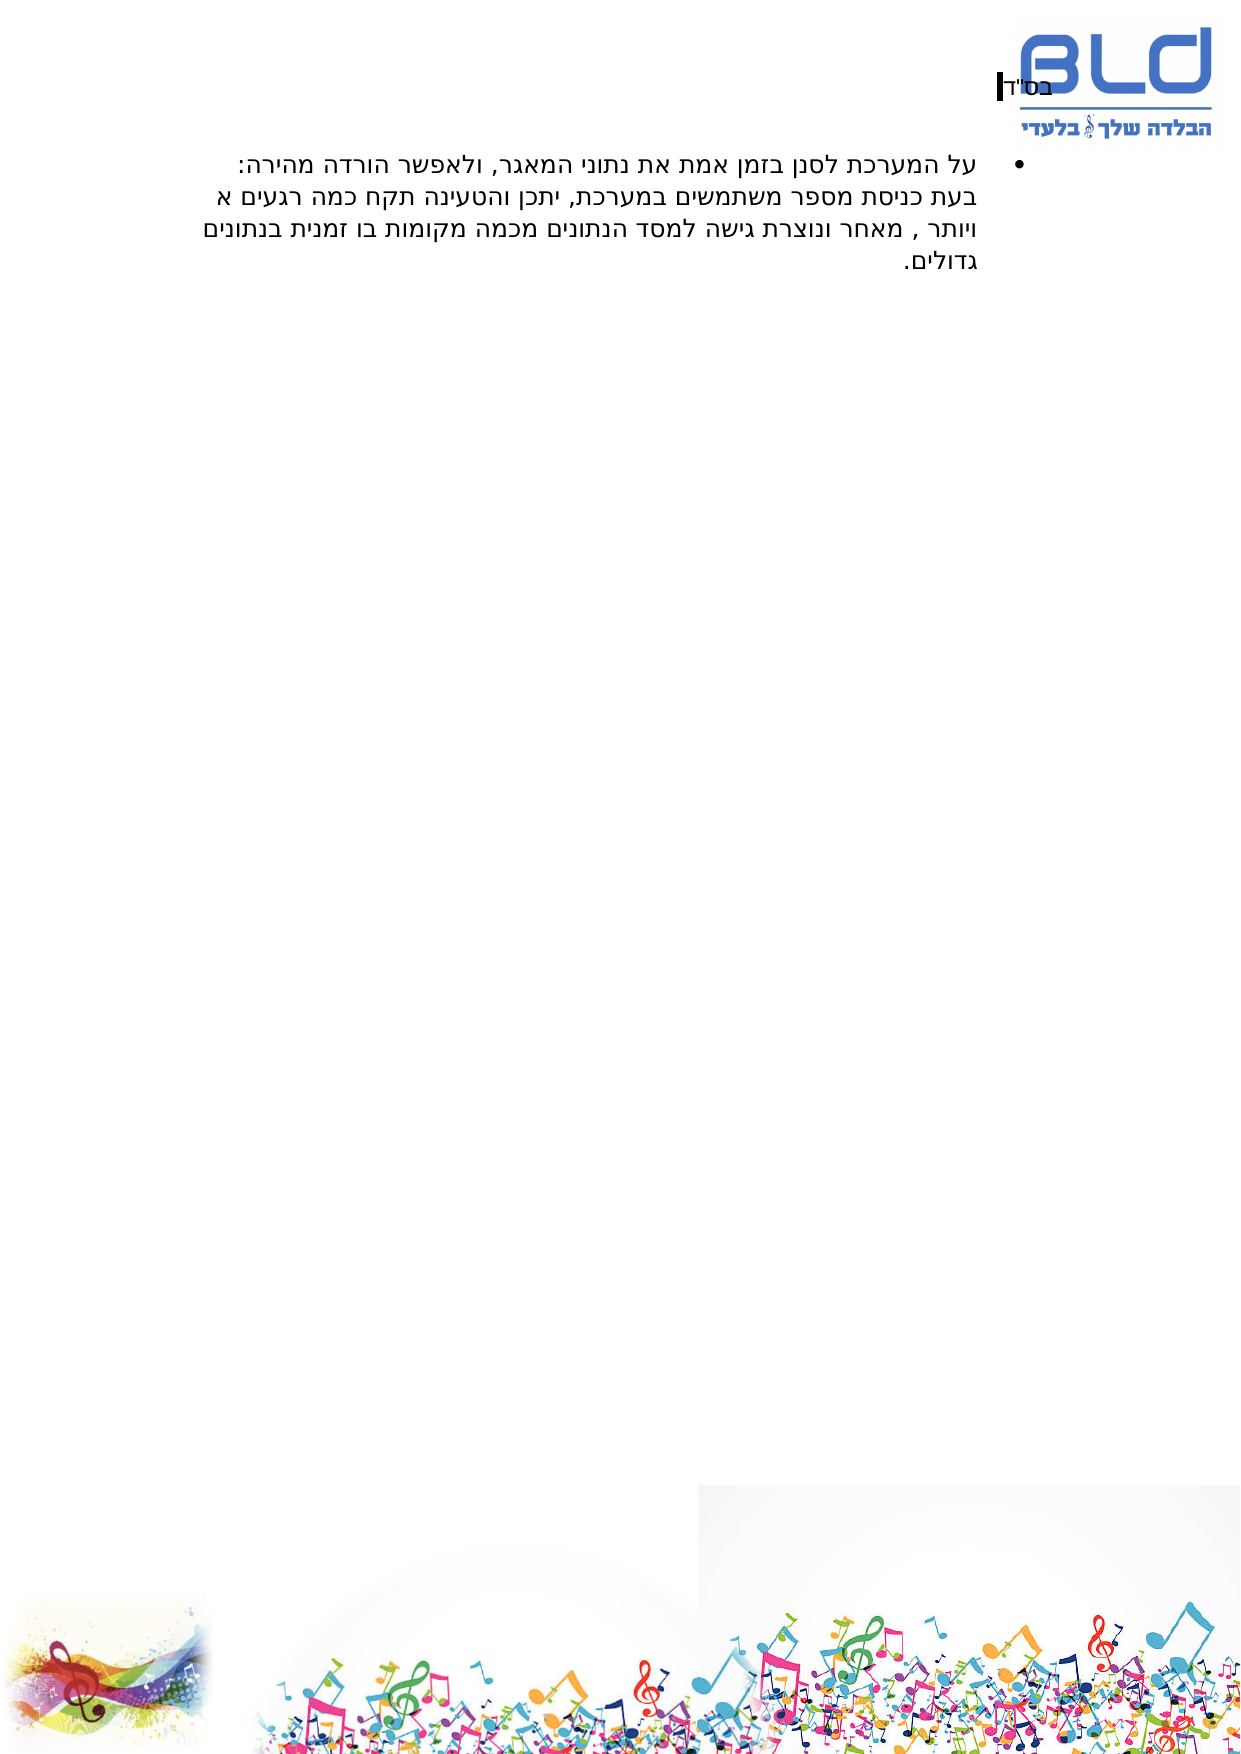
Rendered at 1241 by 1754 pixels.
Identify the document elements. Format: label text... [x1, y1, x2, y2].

picture [1012, 19, 1225, 149]
picture [275, 1485, 1241, 1754]
picture [30, 1614, 187, 1732]
list על המערכת לסנן בזמן אמת את נתוני המאגר, ולאפשר הורדה מהירה: בעת כניסת מספר משתמשים במערכת, יתכן והטעינה תקח כמה רגעים א ויותר , מאחר ונוצרת גישה למסד הנתונים מכמה מקומות בו זמנית בנתונים גדולים. [187, 150, 1015, 275]
